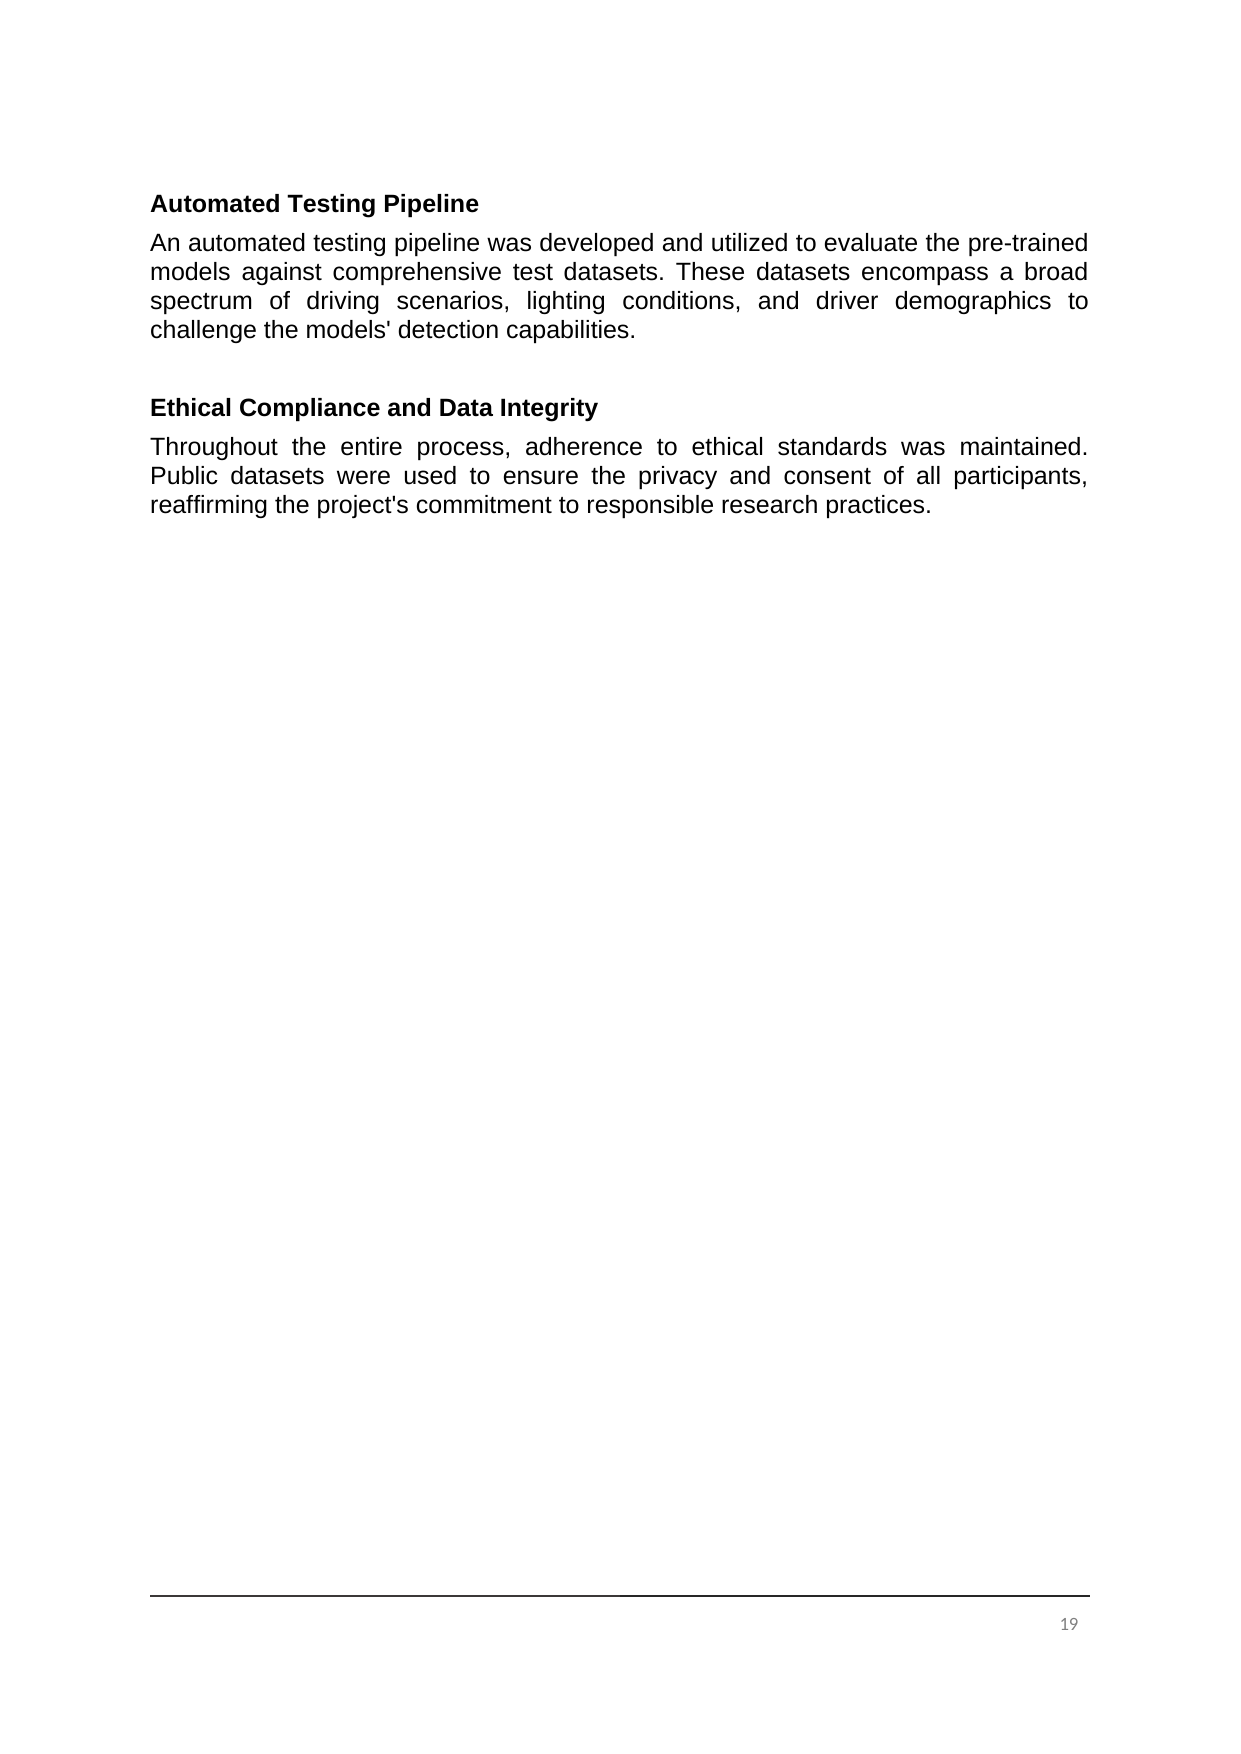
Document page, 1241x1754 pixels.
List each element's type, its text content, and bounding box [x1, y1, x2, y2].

text Ethical Compliance and Data Integrity [150, 393, 1090, 422]
text An automated testing pipeline was developed and utilized to evaluate the pre-trained models against comprehensive test datasets. These datasets encompass a broad spectrum of driving scenarios, lighting conditions, and driver demographics to challenge the models' detection capabilities. [150, 228, 1090, 343]
text Throughout the entire process, adherence to ethical standards was maintained. Public datasets were used to ensure the privacy and consent of all participants, reaffirming the project's commitment to responsible research practices. [150, 432, 1090, 518]
text Automated Testing Pipeline [150, 189, 1090, 218]
